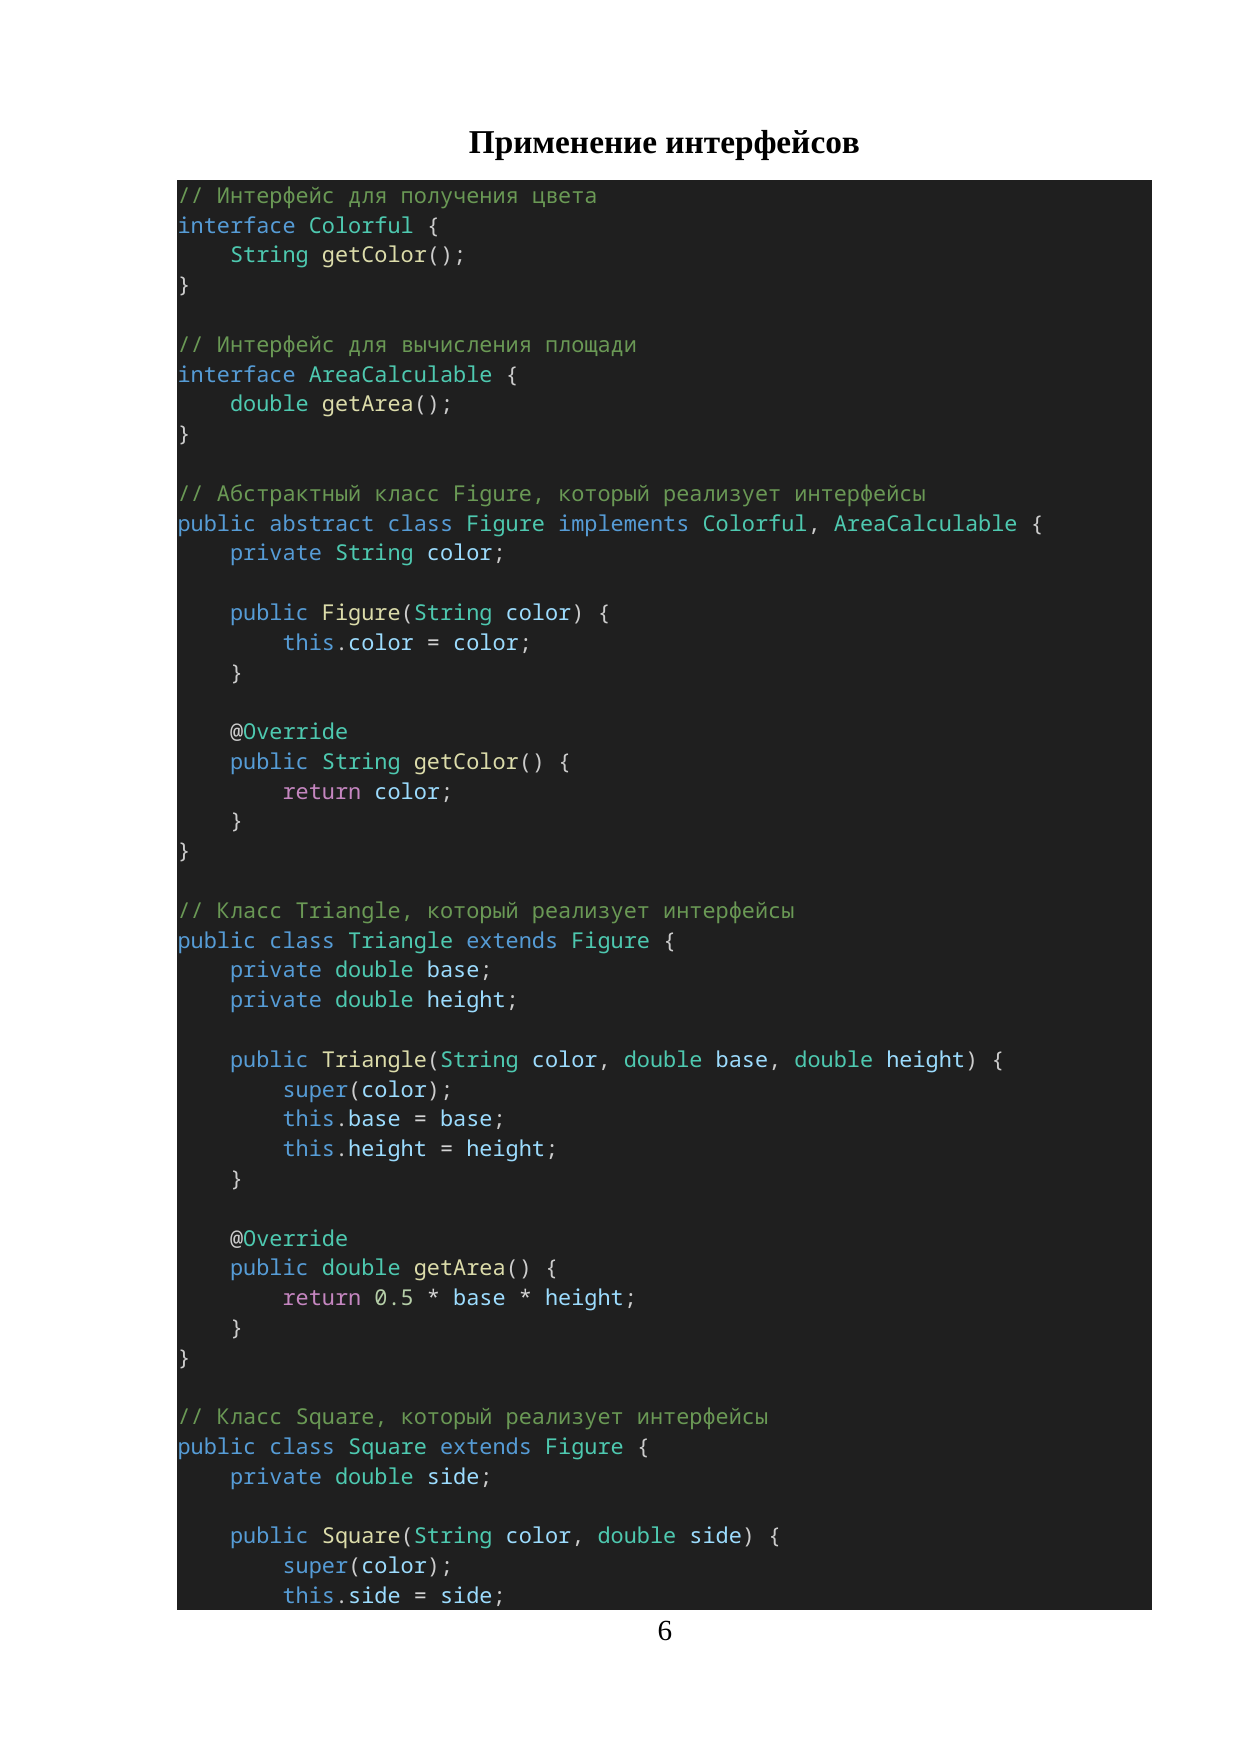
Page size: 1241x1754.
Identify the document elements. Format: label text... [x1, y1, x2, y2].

text super(color); [177, 1550, 1152, 1580]
text // Интерфейс для получения цвета [177, 180, 1152, 209]
text } [177, 1163, 1152, 1193]
text super(color); [177, 1073, 1152, 1103]
text public class Triangle extends Figure { [177, 924, 1152, 954]
text public class Square extends Figure { [177, 1431, 1152, 1461]
text double getArea(); [177, 388, 1152, 418]
text this.height = height; [177, 1133, 1152, 1163]
text @Override [177, 716, 1152, 746]
text this.side = side; [177, 1580, 1152, 1610]
text } [177, 269, 1152, 299]
text public Triangle(String color, double base, double height) { [177, 1044, 1152, 1073]
text } [177, 835, 1152, 865]
text String getColor(); [177, 239, 1152, 269]
text public double getArea() { [177, 1252, 1152, 1282]
text public Square(String color, double side) { [177, 1520, 1152, 1550]
text } [177, 1342, 1152, 1371]
text // Класс Square, который реализует интерфейсы [177, 1401, 1152, 1431]
subtitle Применение интерфейсов [177, 122, 1152, 161]
text interface Colorful { [177, 209, 1152, 239]
text this.color = color; [177, 627, 1152, 656]
text } [177, 805, 1152, 835]
text // Класс Triangle, который реализует интерфейсы [177, 895, 1152, 924]
text private double height; [177, 984, 1152, 1014]
text } [177, 418, 1152, 448]
text // Абстрактный класс Figure, который реализует интерфейсы [177, 478, 1152, 507]
text return color; [177, 776, 1152, 805]
text } [177, 1312, 1152, 1342]
text private double side; [177, 1461, 1152, 1491]
text @Override [177, 1222, 1152, 1252]
text public abstract class Figure implements Colorful, AreaCalculable { [177, 507, 1152, 537]
text } [177, 656, 1152, 686]
text public String getColor() { [177, 746, 1152, 776]
text public Figure(String color) { [177, 597, 1152, 627]
text this.base = base; [177, 1103, 1152, 1133]
text return 0.5 * base * height; [177, 1282, 1152, 1312]
text interface AreaCalculable { [177, 358, 1152, 388]
text private double base; [177, 954, 1152, 984]
text // Интерфейс для вычисления площади [177, 329, 1152, 358]
text private String color; [177, 537, 1152, 567]
